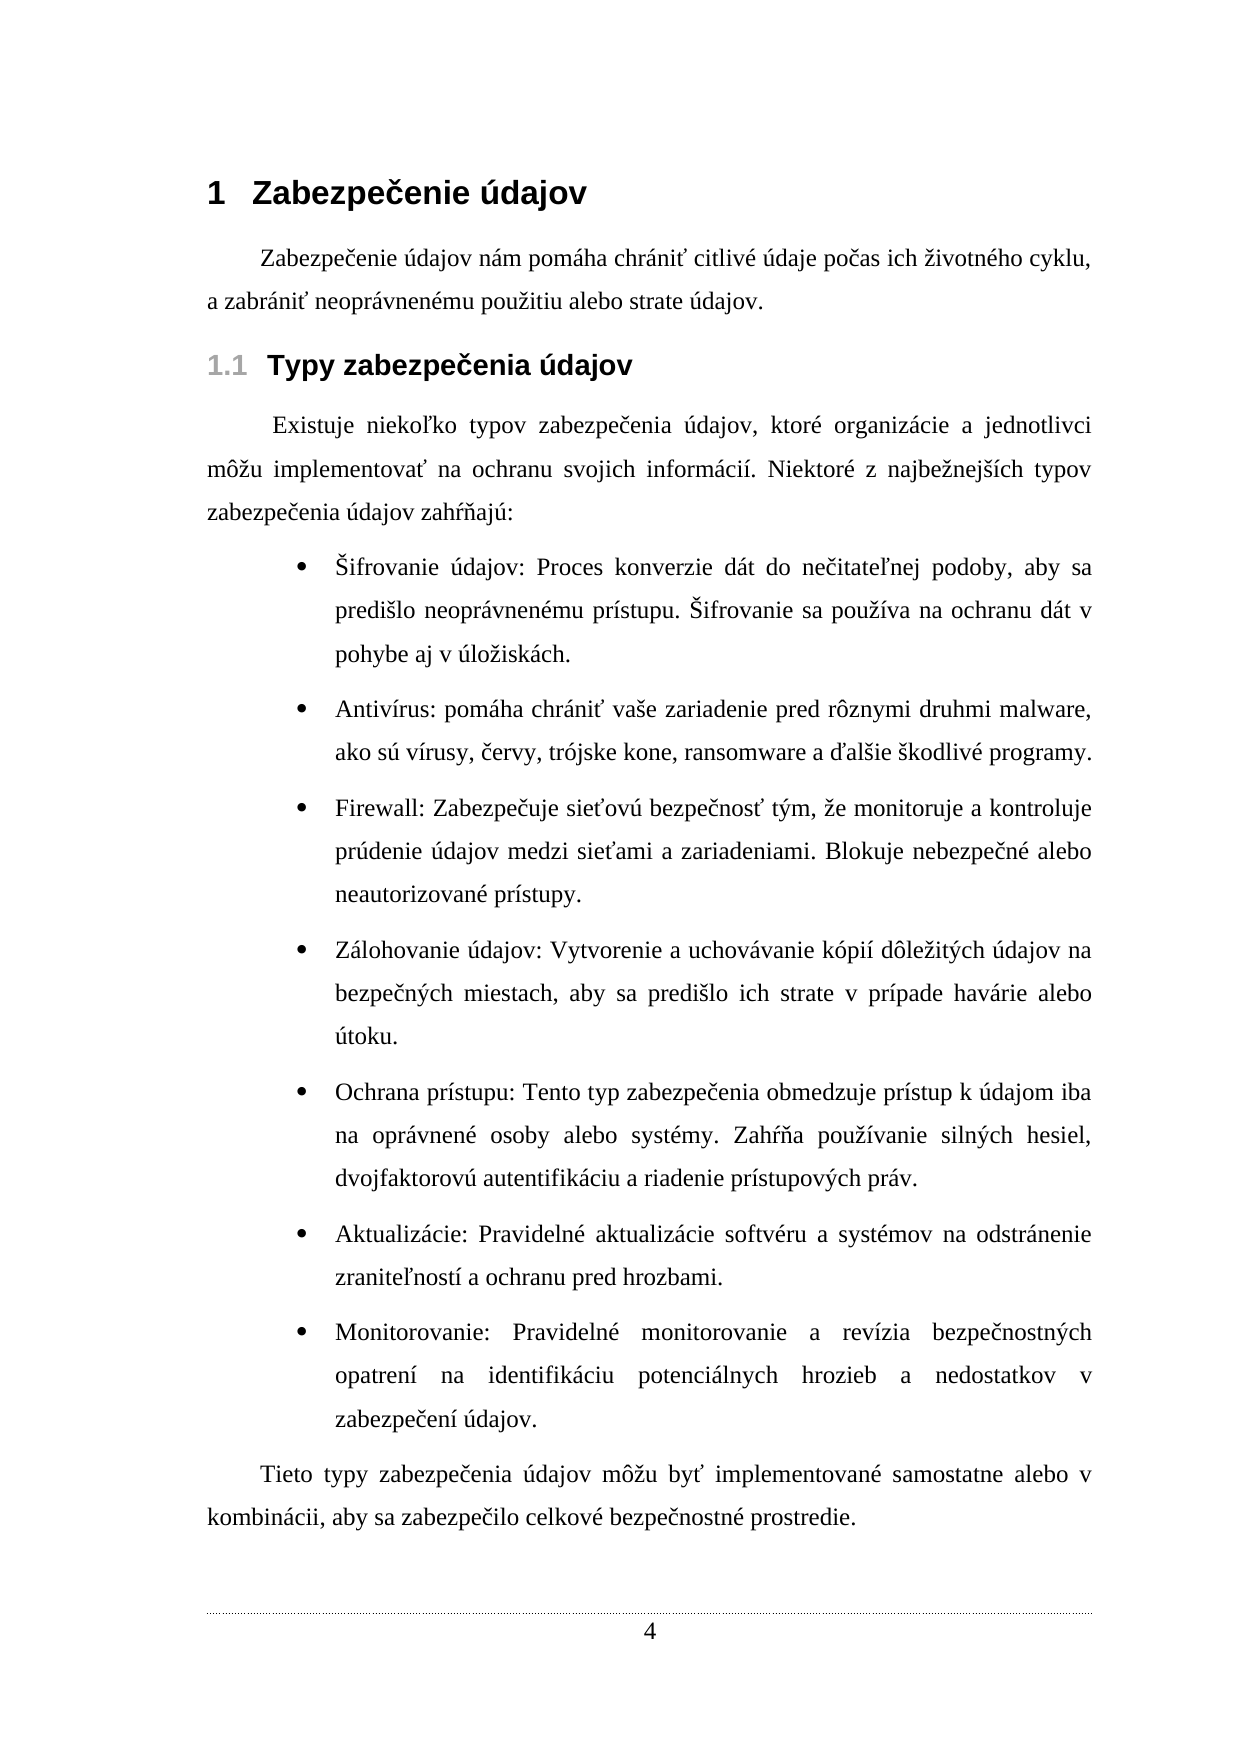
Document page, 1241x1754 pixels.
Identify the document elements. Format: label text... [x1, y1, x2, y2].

list Ochrana prístupu: Tento typ zabezpečenia obmedzuje prístup k údajom iba na oprávnené osoby alebo systémy. Zahŕňa používanie silných hesiel, dvojfaktorovú autentifikáciu a riadenie prístupových práv. [297, 1077, 1092, 1192]
text Existuje niekoľko typov zabezpečenia údajov, ktoré organizácie a jednotlivci môžu implementovať na ochranu svojich informácií. Niektoré z najbežnejších typov zabezpečenia údajov zahŕňajú: [207, 411, 1092, 526]
text Tieto typy zabezpečenia údajov môžu byť implementované samostatne alebo v kombinácii, aby sa zabezpečilo celkové bezpečnostné prostredie. [207, 1459, 1092, 1531]
list Šifrovanie údajov: Proces konverzie dát do nečitateľnej podoby, aby sa predišlo neoprávnenému prístupu. Šifrovanie sa používa na ochranu dát v pohybe aj v úložiskách. [297, 552, 1092, 667]
list Aktualizácie: Pravidelné aktualizácie softvéru a systémov na odstránenie zraniteľností a ochranu pred hrozbami. [297, 1219, 1092, 1291]
list Zálohovanie údajov: Vytvorenie a uchovávanie kópií dôležitých údajov na bezpečných miestach, aby sa predišlo ich strate v prípade havárie alebo útoku. [297, 935, 1092, 1050]
text Zabezpečenie údajov nám pomáha chrániť citlivé údaje počas ich životného cyklu, a zabrániť neoprávnenému použitiu alebo strate údajov. [207, 243, 1092, 315]
list Monitorovanie: Pravidelné monitorovanie a revízia bezpečnostných opatrení na identifikáciu potenciálnych hrozieb a nedostatkov v zabezpečení údajov. [297, 1317, 1092, 1432]
text Typy zabezpečenia údajov [207, 348, 1092, 381]
text Zabezpečenie údajov [207, 173, 1092, 211]
list Antivírus: pomáha chrániť vaše zariadenie pred rôznymi druhmi malware, ako sú vírusy, červy, trójske kone, ransomware a ďalšie škodlivé programy. [297, 694, 1092, 766]
list Firewall: Zabezpečuje sieťovú bezpečnosť tým, že monitoruje a kontroluje prúdenie údajov medzi sieťami a zariadeniami. Blokuje nebezpečné alebo neautorizované prístupy. [297, 793, 1092, 908]
